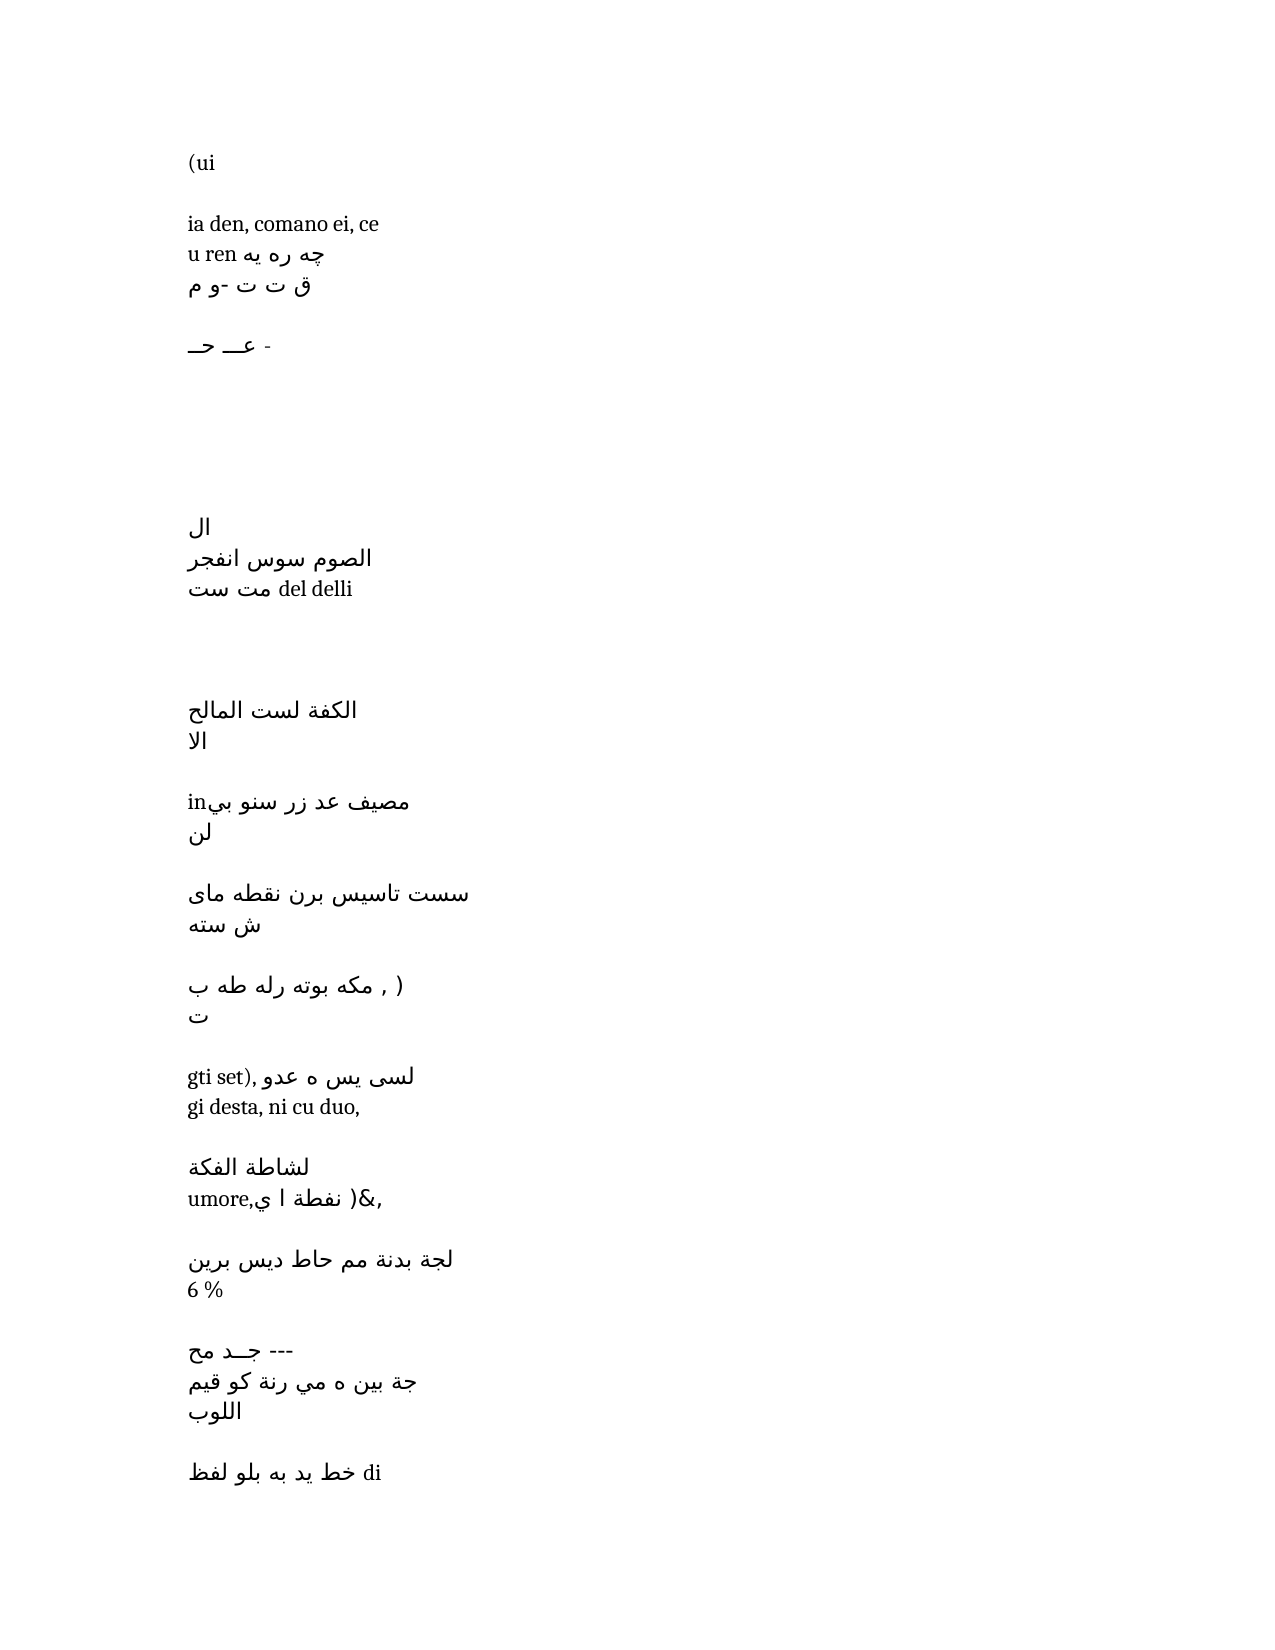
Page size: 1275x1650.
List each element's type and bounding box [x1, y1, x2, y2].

text [187, 150, 1087, 1486]
